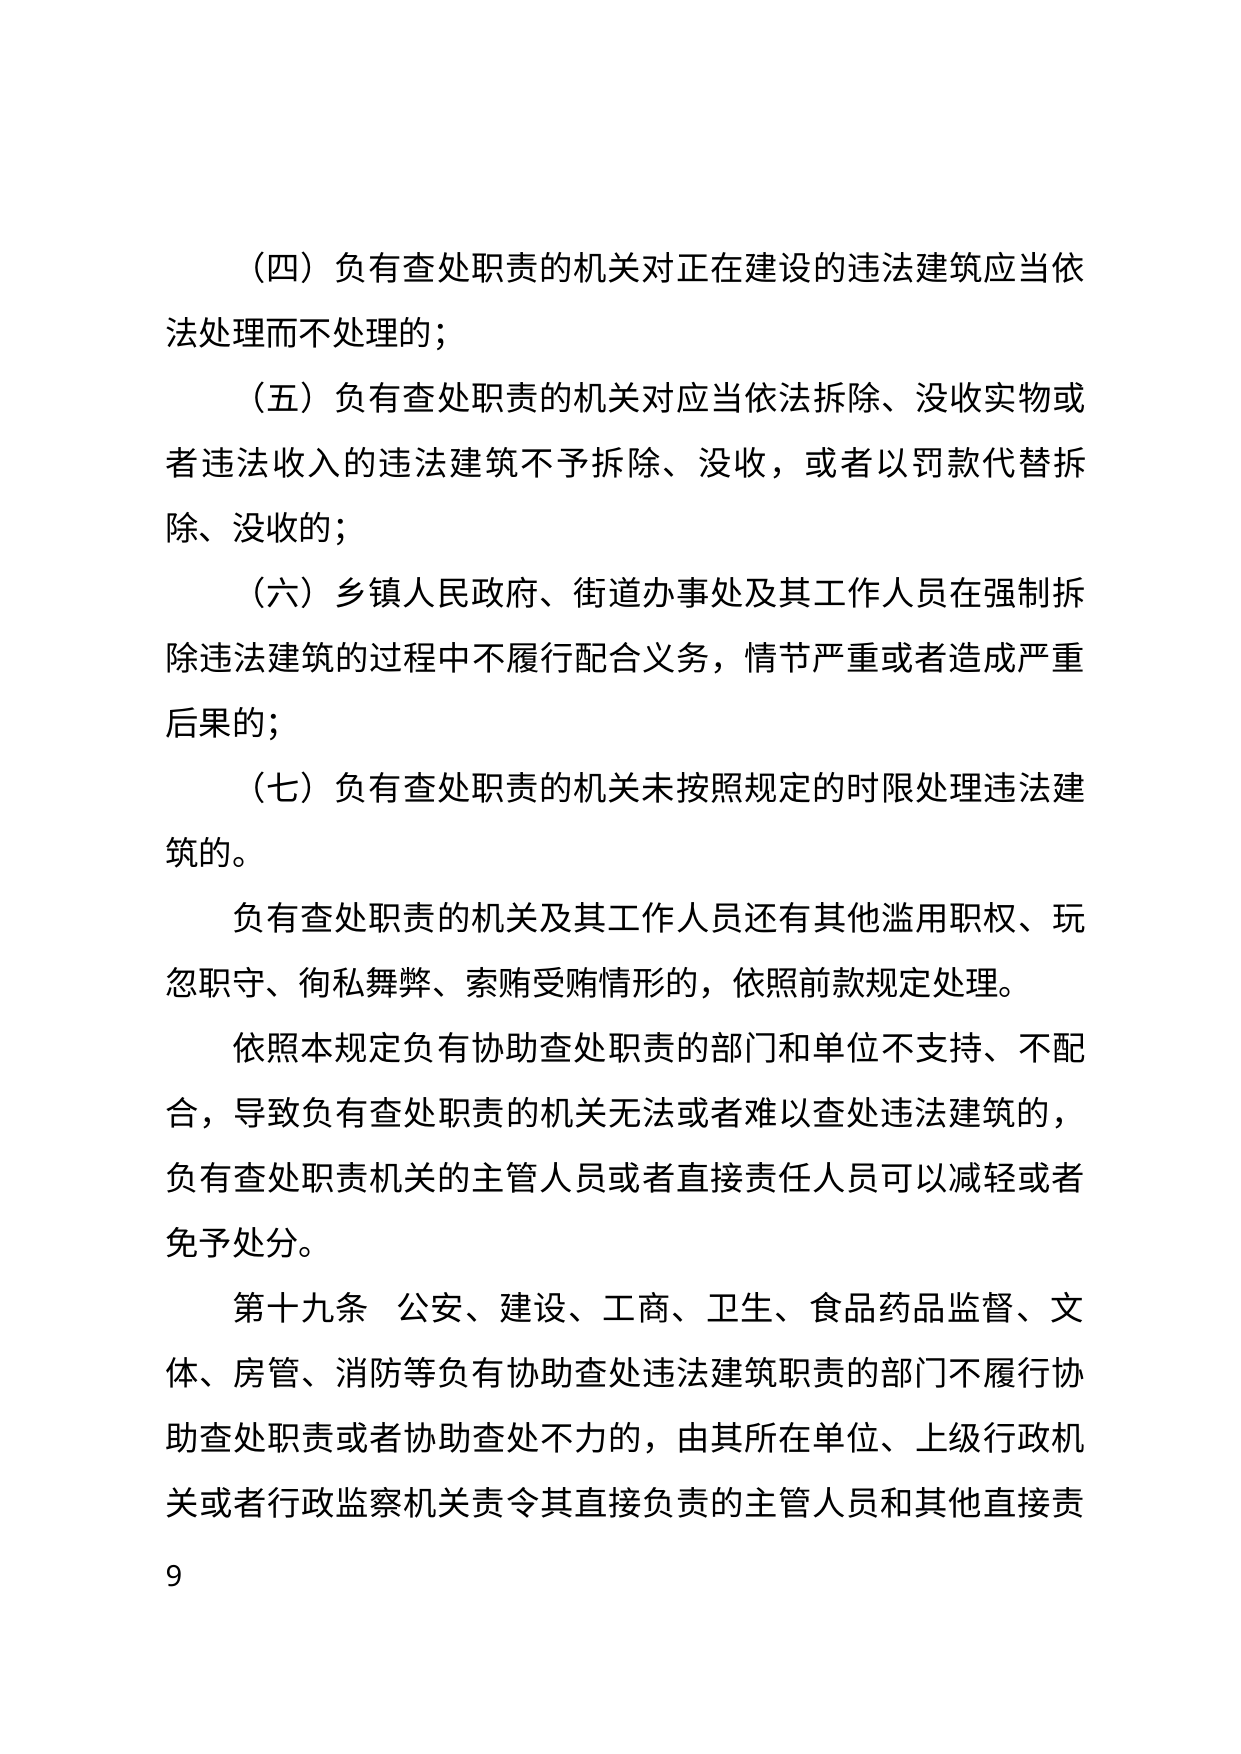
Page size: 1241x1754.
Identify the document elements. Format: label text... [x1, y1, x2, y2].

text （七）负有查处职责的机关未按照规定的时限处理违法建筑的。 [165, 753, 1087, 883]
text （六）乡镇人民政府、街道办事处及其工作人员在强制拆除违法建筑的过程中不履行配合义务，情节严重或者造成严重后果的； [165, 558, 1087, 753]
text （四）负有查处职责的机关对正在建设的违法建筑应当依法处理而不处理的； [165, 233, 1087, 363]
text 依照本规定负有协助查处职责的部门和单位不支持、不配合，导致负有查处职责的机关无法或者难以查处违法建筑的，负有查处职责机关的主管人员或者直接责任人员可以减轻或者免予处分。 [165, 1013, 1087, 1273]
text 负有查处职责的机关及其工作人员还有其他滥用职权、玩忽职守、徇私舞弊、索贿受贿情形的，依照前款规定处理。 [165, 883, 1087, 1013]
text （五）负有查处职责的机关对应当依法拆除、没收实物或者违法收入的违法建筑不予拆除、没收，或者以罚款代替拆除、没收的； [165, 363, 1087, 558]
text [165, 1273, 1087, 1533]
